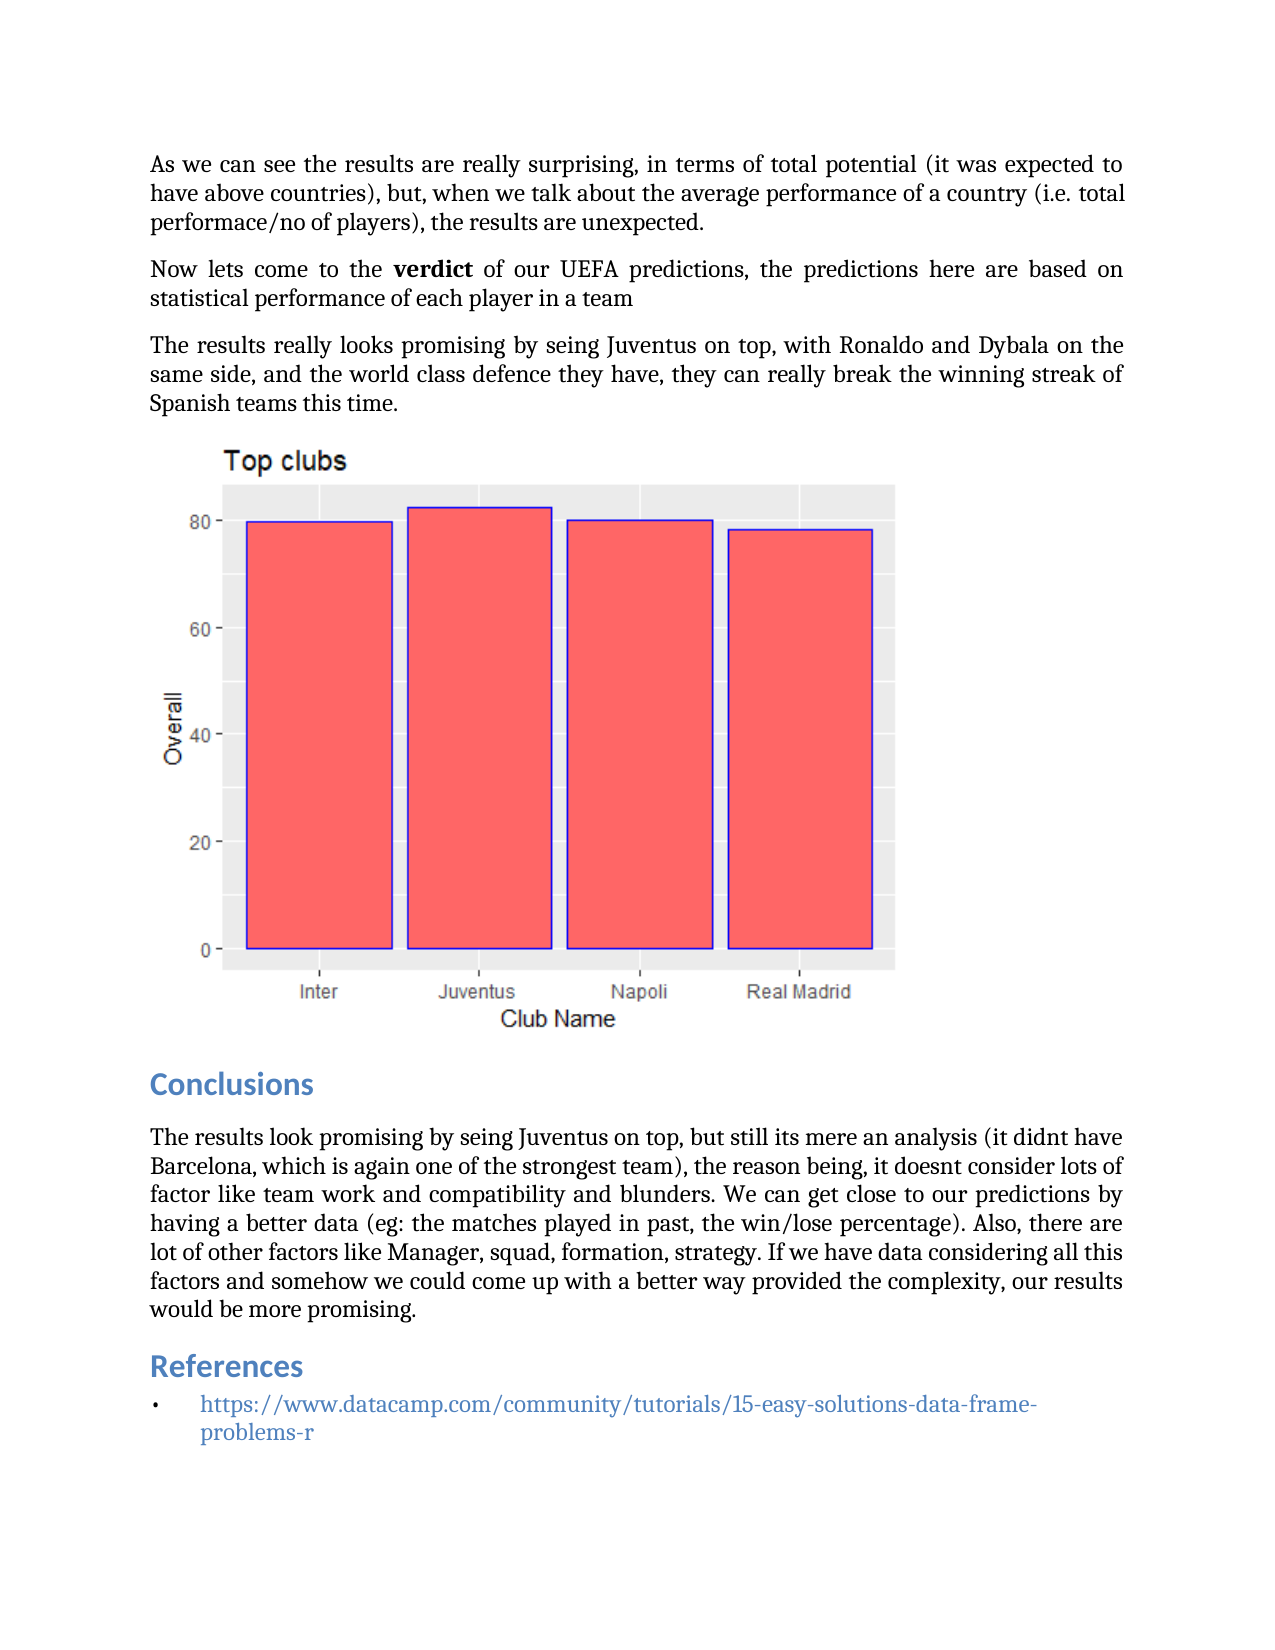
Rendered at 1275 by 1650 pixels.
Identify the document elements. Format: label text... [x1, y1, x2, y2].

picture [150, 436, 908, 1043]
text Now lets come to the verdict of our UEFA predictions, the predictions here are based on statistical performance of each player in a team [150, 255, 1125, 312]
text The results look promising by seing Juventus on top, but still its mere an analysis (it didnt have Barcelona, which is again one of the strongest team), the reason being, it doesnt consider lots of factor like team work and compatibility and blunders. We can get close to our predictions by having a better data (eg: the matches played in past, the win/lose percentage). Also, there are lot of other factors like Manager, squad, formation, strategy. If we have data considering all this factors and somehow we could come up with a better way provided the complexity, our results would be more promising. [150, 1123, 1125, 1324]
subtitle Conclusions [150, 1063, 1125, 1104]
subtitle References [150, 1345, 1125, 1386]
list https://www.datacamp.com/community/tutorials/15-easy-solutions-data-frame-problems-r [150, 1389, 1125, 1447]
text The results really looks promising by seing Juventus on top, with Ronaldo and Dybala on the same side, and the world class defence they have, they can really break the winning streak of Spanish teams this time. [150, 331, 1125, 417]
text As we can see the results are really surprising, in terms of total potential (it was expected to have above countries), but, when we talk about the average performance of a country (i.e. total performace/no of players), the results are unexpected. [150, 150, 1125, 236]
